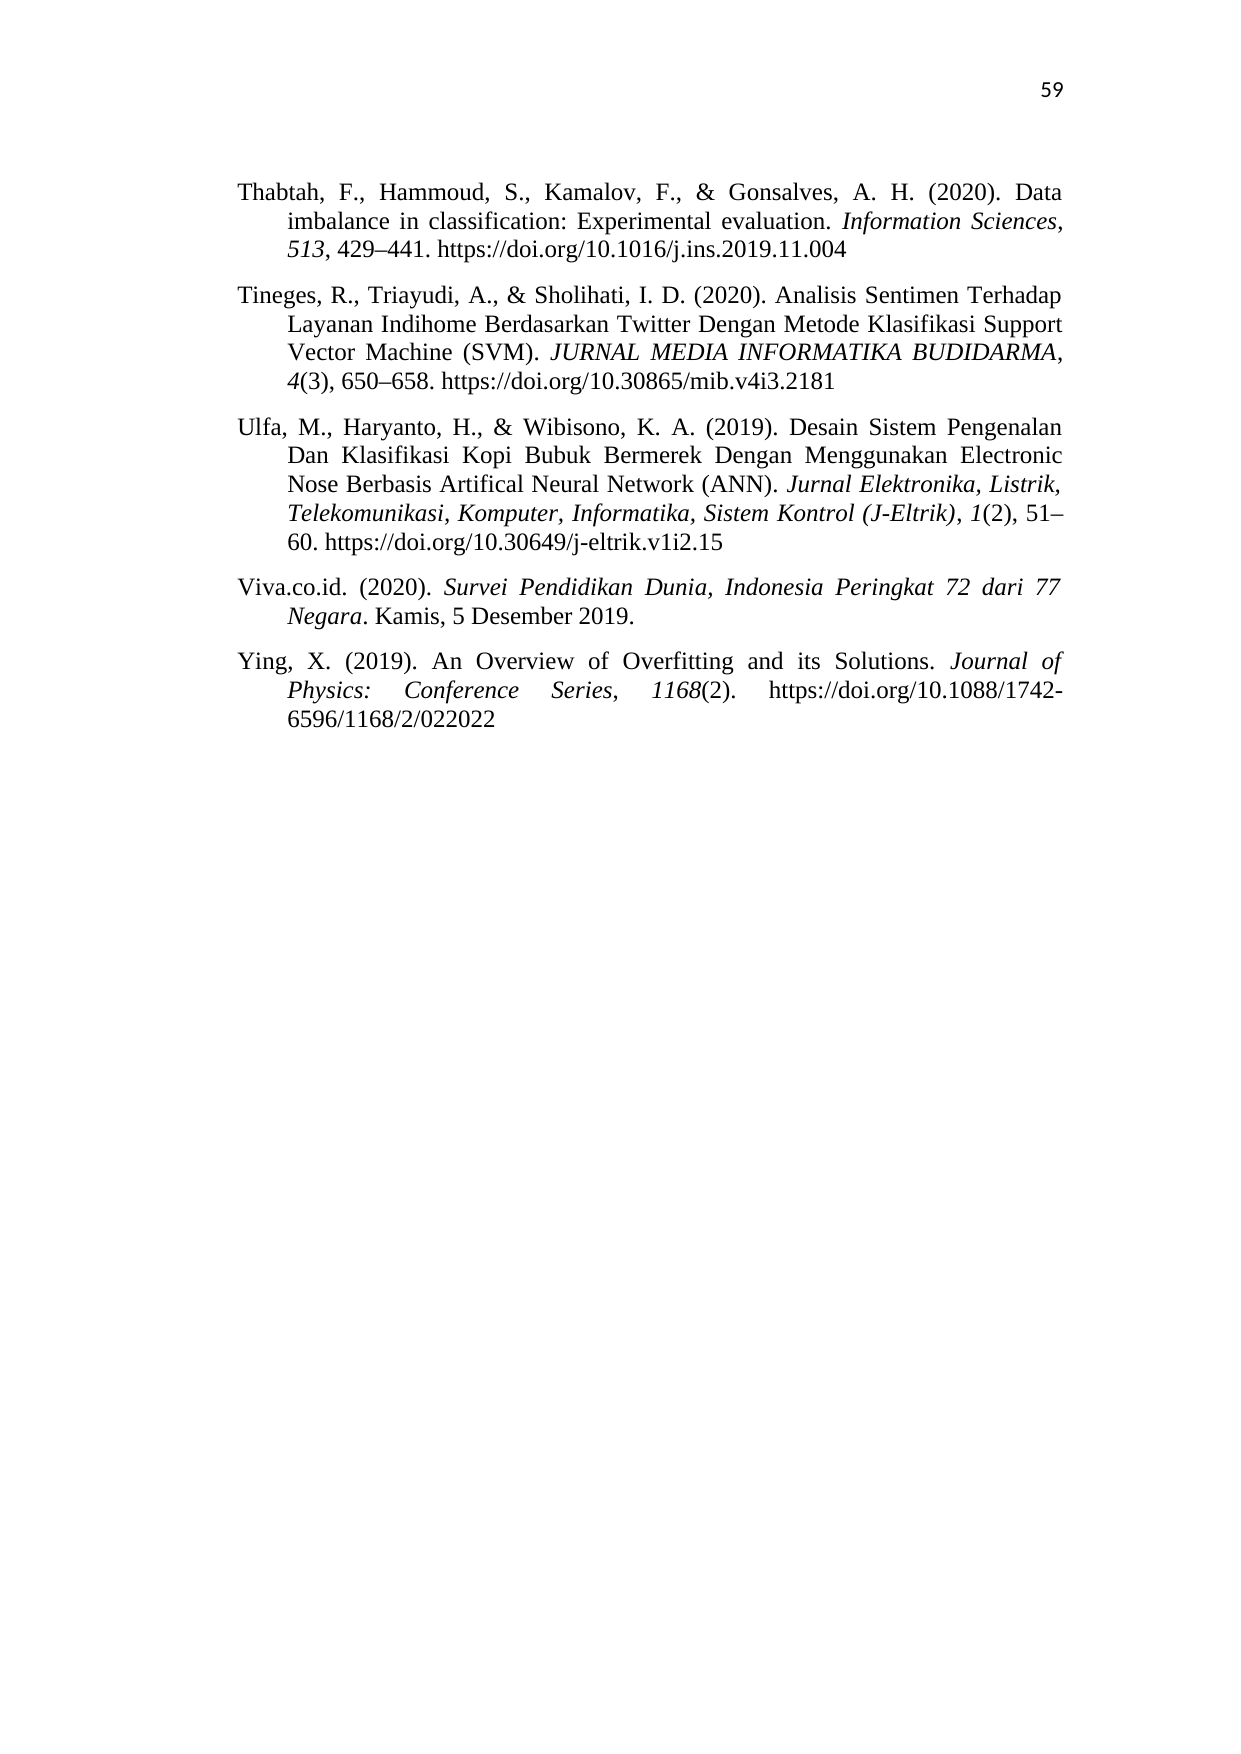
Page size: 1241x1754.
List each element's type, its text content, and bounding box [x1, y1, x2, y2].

text Viva.co.id. (2020). Survei Pendidikan Dunia, Indonesia Peringkat 72 dari 77 Negara. Kamis, 5 Desember 2019. [237, 572, 1063, 629]
text Thabtah, F., Hammoud, S., Kamalov, F., & Gonsalves, A. H. (2020). Data imbalance in classification: Experimental evaluation. Information Sciences, 513, 429–441. https://doi.org/10.1016/j.ins.2019.11.004 [237, 177, 1063, 263]
text Tineges, R., Triayudi, A., & Sholihati, I. D. (2020). Analisis Sentimen Terhadap Layanan Indihome Berdasarkan Twitter Dengan Metode Klasifikasi Support Vector Machine (SVM). JURNAL MEDIA INFORMATIKA BUDIDARMA, 4(3), 650–658. https://doi.org/10.30865/mib.v4i3.2181 [237, 280, 1063, 395]
text Ulfa, M., Haryanto, H., & Wibisono, K. A. (2019). Desain Sistem Pengenalan Dan Klasifikasi Kopi Bubuk Bermerek Dengan Menggunakan Electronic Nose Berbasis Artifical Neural Network (ANN). Jurnal Elektronika, Listrik, Telekomunikasi, Komputer, Informatika, Sistem Kontrol (J-Eltrik), 1(2), 51–60. https://doi.org/10.30649/j-eltrik.v1i2.15 [237, 412, 1063, 555]
text Ying, X. (2019). An Overview of Overfitting and its Solutions. Journal of Physics: Conference Series, 1168(2). https://doi.org/10.1088/1742-6596/1168/2/022022 [237, 646, 1063, 732]
